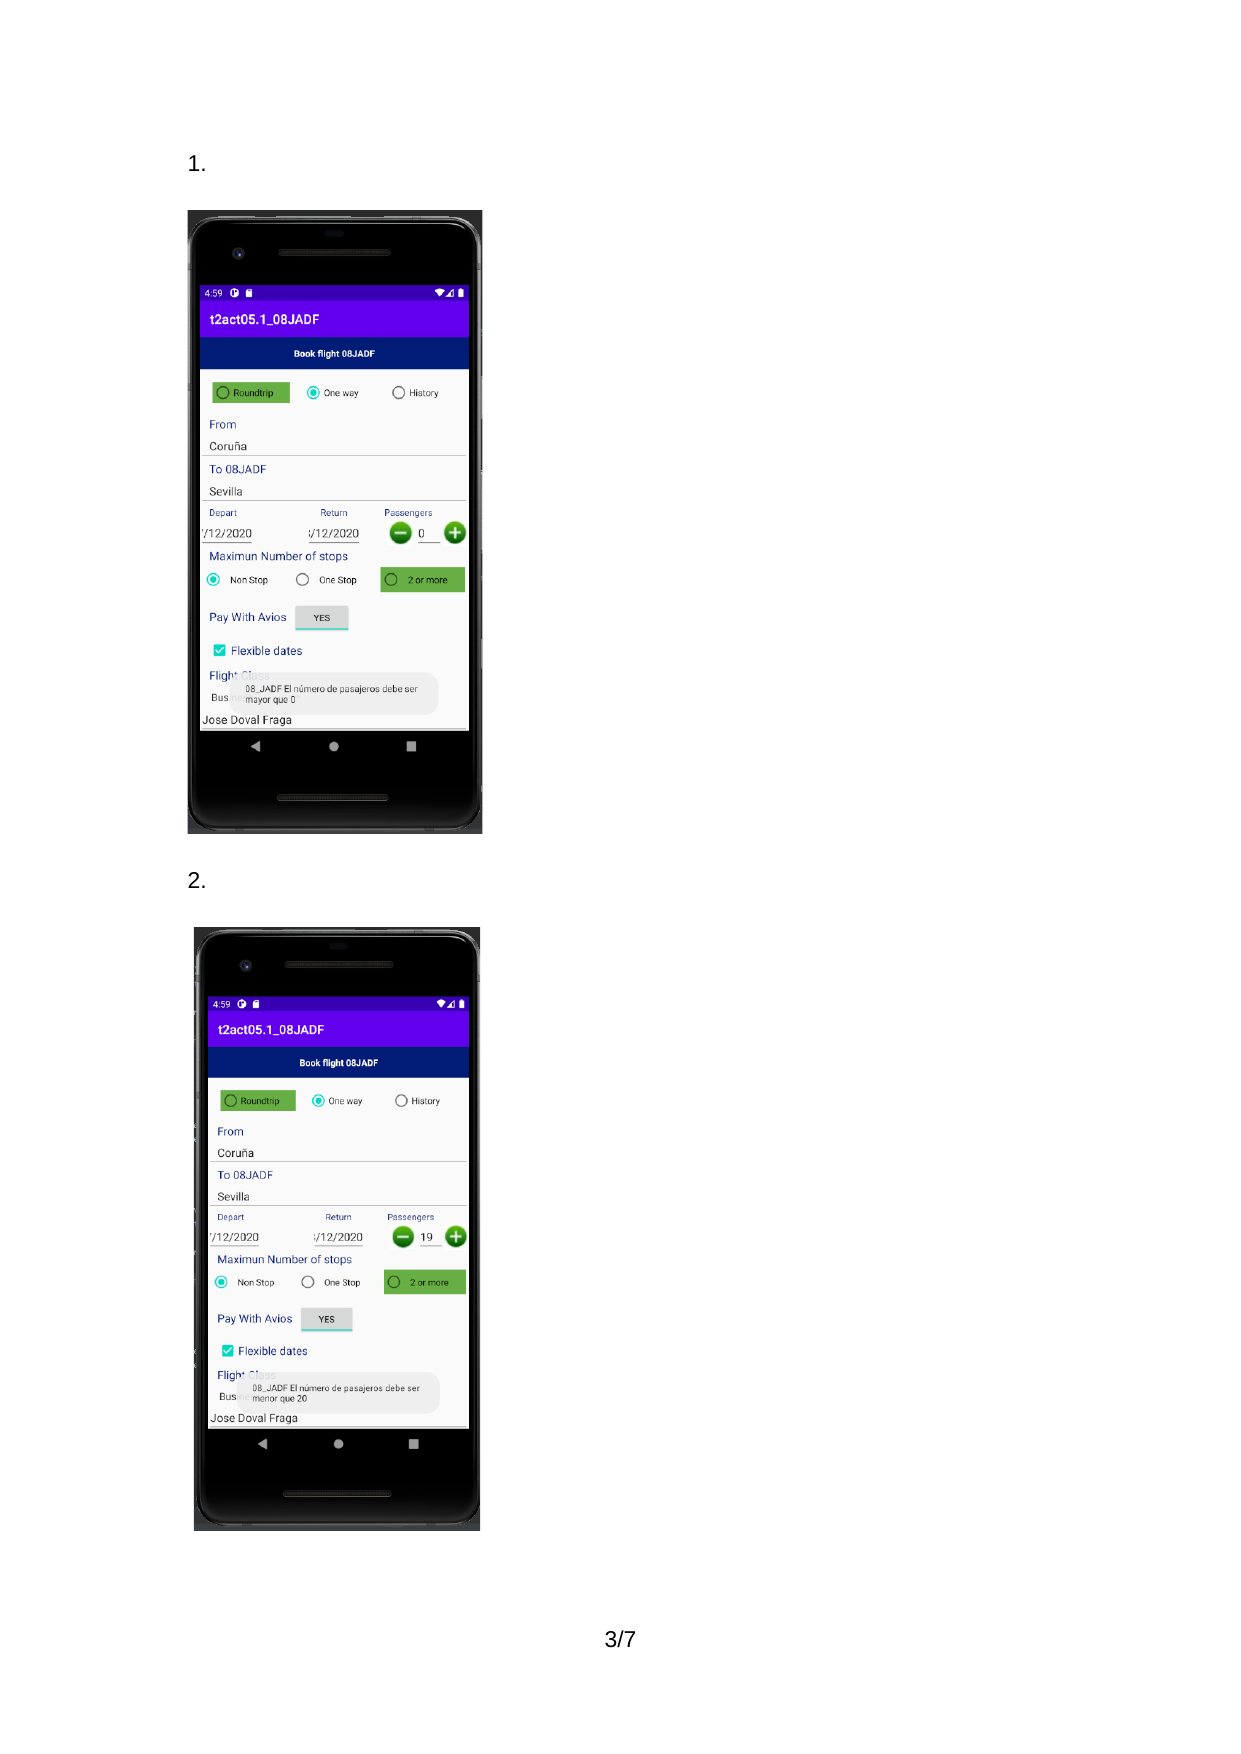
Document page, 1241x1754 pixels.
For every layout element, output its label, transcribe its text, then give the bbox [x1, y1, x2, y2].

picture [193, 927, 481, 1531]
picture [187, 210, 483, 834]
text 1. [187, 150, 1090, 176]
text 2. [187, 867, 1090, 894]
